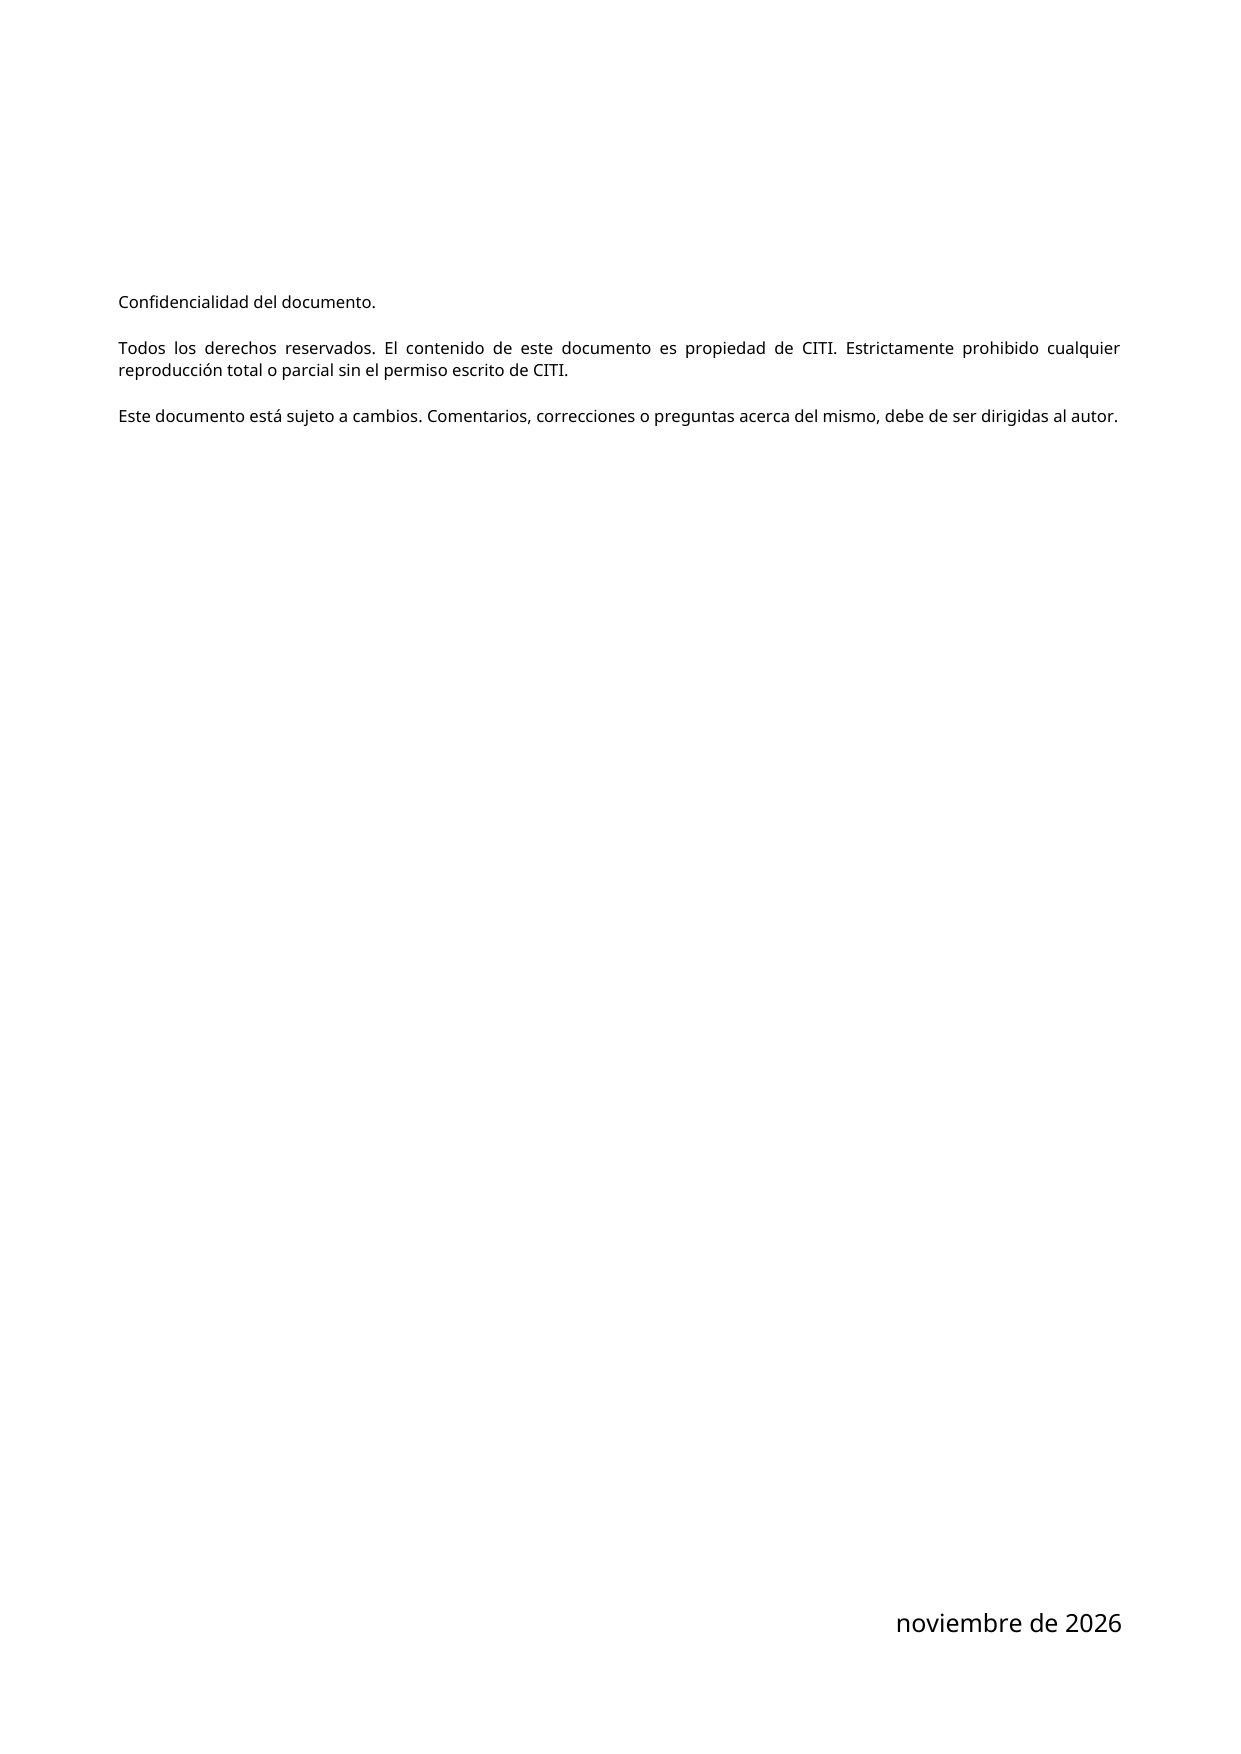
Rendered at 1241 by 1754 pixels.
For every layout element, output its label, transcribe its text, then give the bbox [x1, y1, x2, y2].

text Confidencialidad del documento. [118, 291, 1122, 314]
text Este documento está sujeto a cambios. Comentarios, correcciones o preguntas acerca del mismo, debe de ser dirigidas al autor. [118, 404, 1122, 427]
text Todos los derechos reservados. El contenido de este documento es propiedad de CITI. Estrictamente prohibido cualquier reproducción total o parcial sin el permiso escrito de CITI. [118, 336, 1122, 382]
